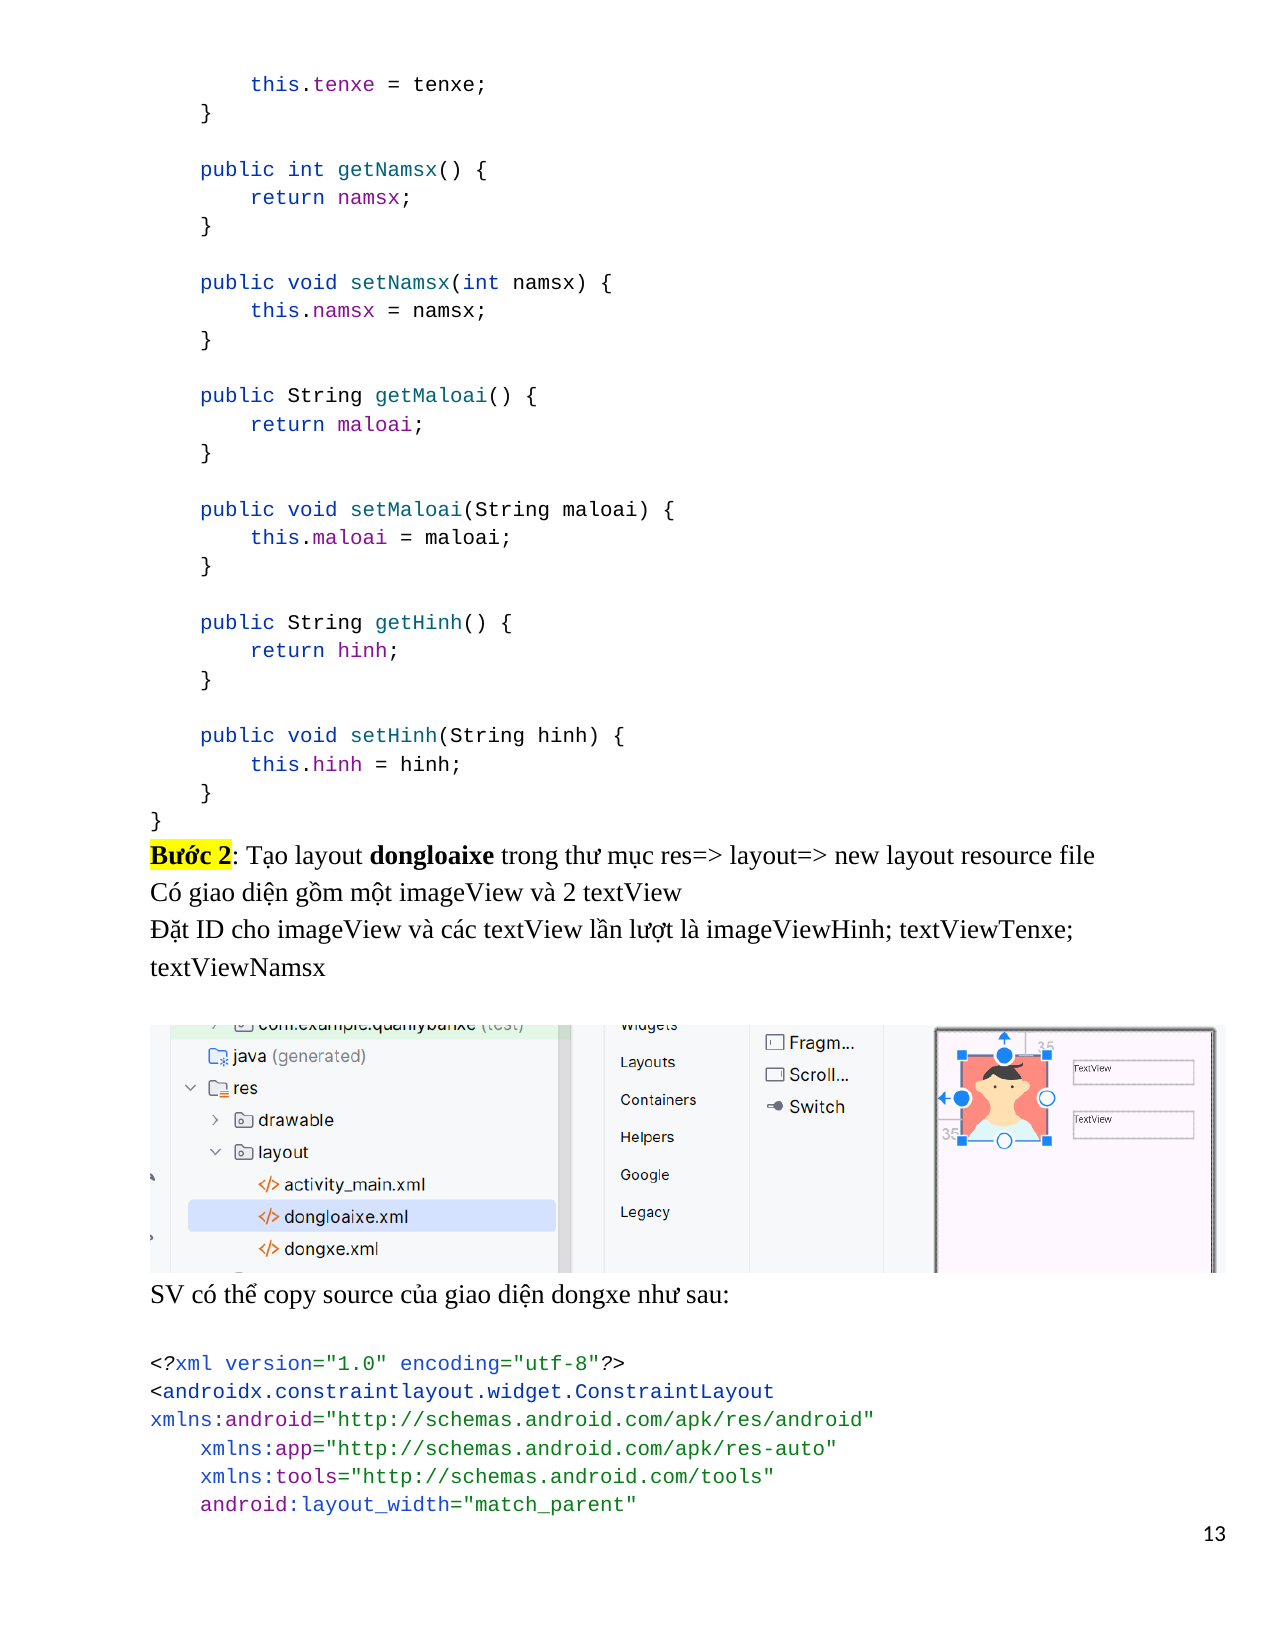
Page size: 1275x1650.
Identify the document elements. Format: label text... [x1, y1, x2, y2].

picture [150, 1025, 1226, 1273]
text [150, 74, 1226, 834]
text Đặt ID cho imageView và các textView lần lượt là imageViewHinh; textViewTenxe; textViewNamsx [150, 913, 1226, 982]
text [150, 1353, 1226, 1518]
text Có giao diện gồm một imageView và 2 textView [150, 876, 1226, 907]
text SV có thể copy source của giao diện dongxe như sau: [150, 1278, 1226, 1309]
text Bước 2: Tạo layout dongloaixe trong thư mục res=> layout=> new layout resource file [232, 839, 1226, 870]
